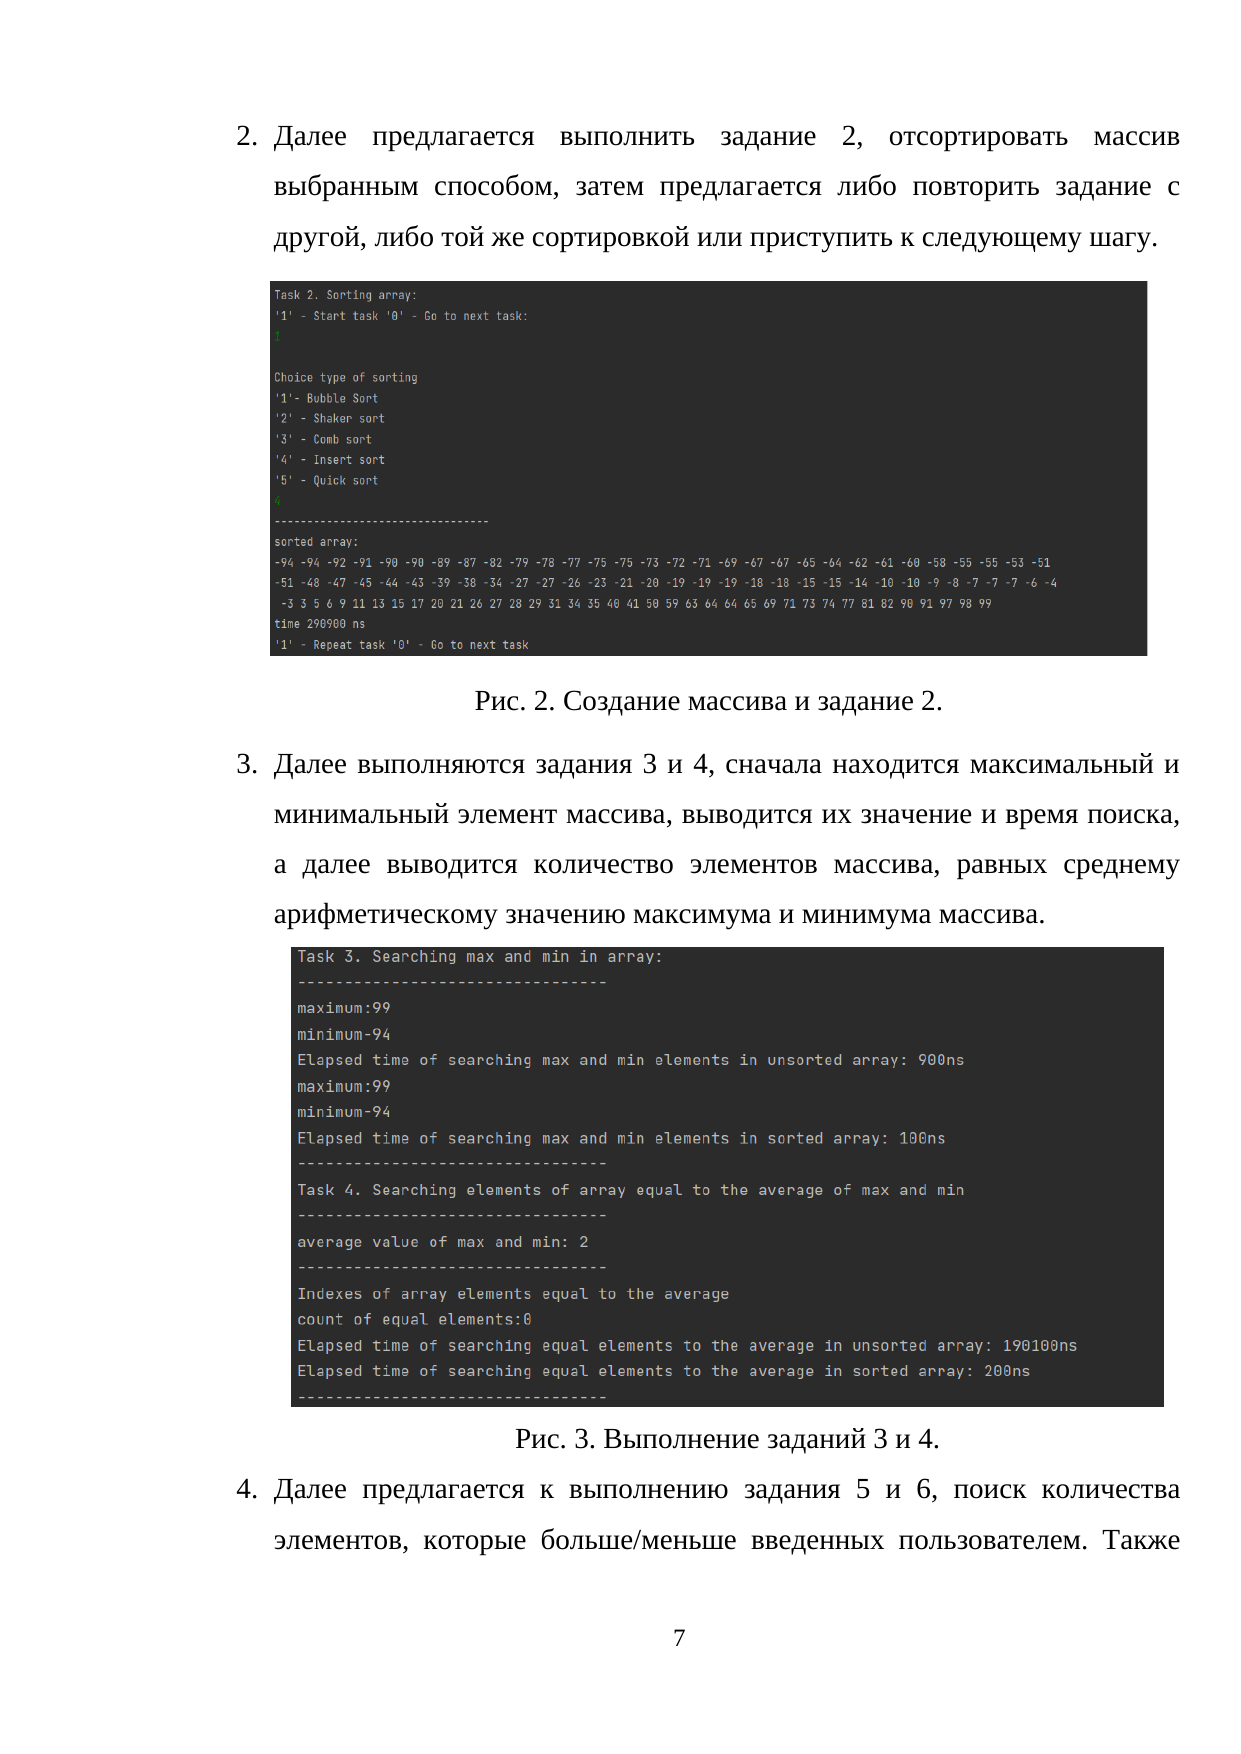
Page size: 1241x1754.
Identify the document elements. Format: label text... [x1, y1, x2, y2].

text Рис. 2. Создание массива и задание 2. [236, 683, 1181, 716]
picture [270, 281, 1148, 656]
list Далее предлагается выполнить задание 2, отсортировать массив выбранным способом, затем предлагается либо повторить задание с другой, либо той же сортировкой или приступить к следующему шагу. [236, 118, 1181, 252]
picture [291, 947, 1164, 1407]
list Далее выполняются задания 3 и 4, сначала находится максимальный и минимальный элемент массива, выводится их значение и время поиска, а далее выводится количество элементов массива, равных среднему арифметическому значению максимума и минимума массива. [236, 746, 1181, 930]
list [236, 1472, 1181, 1556]
list Рис. 3. Выполнение заданий 3 и 4. [274, 1421, 1181, 1455]
